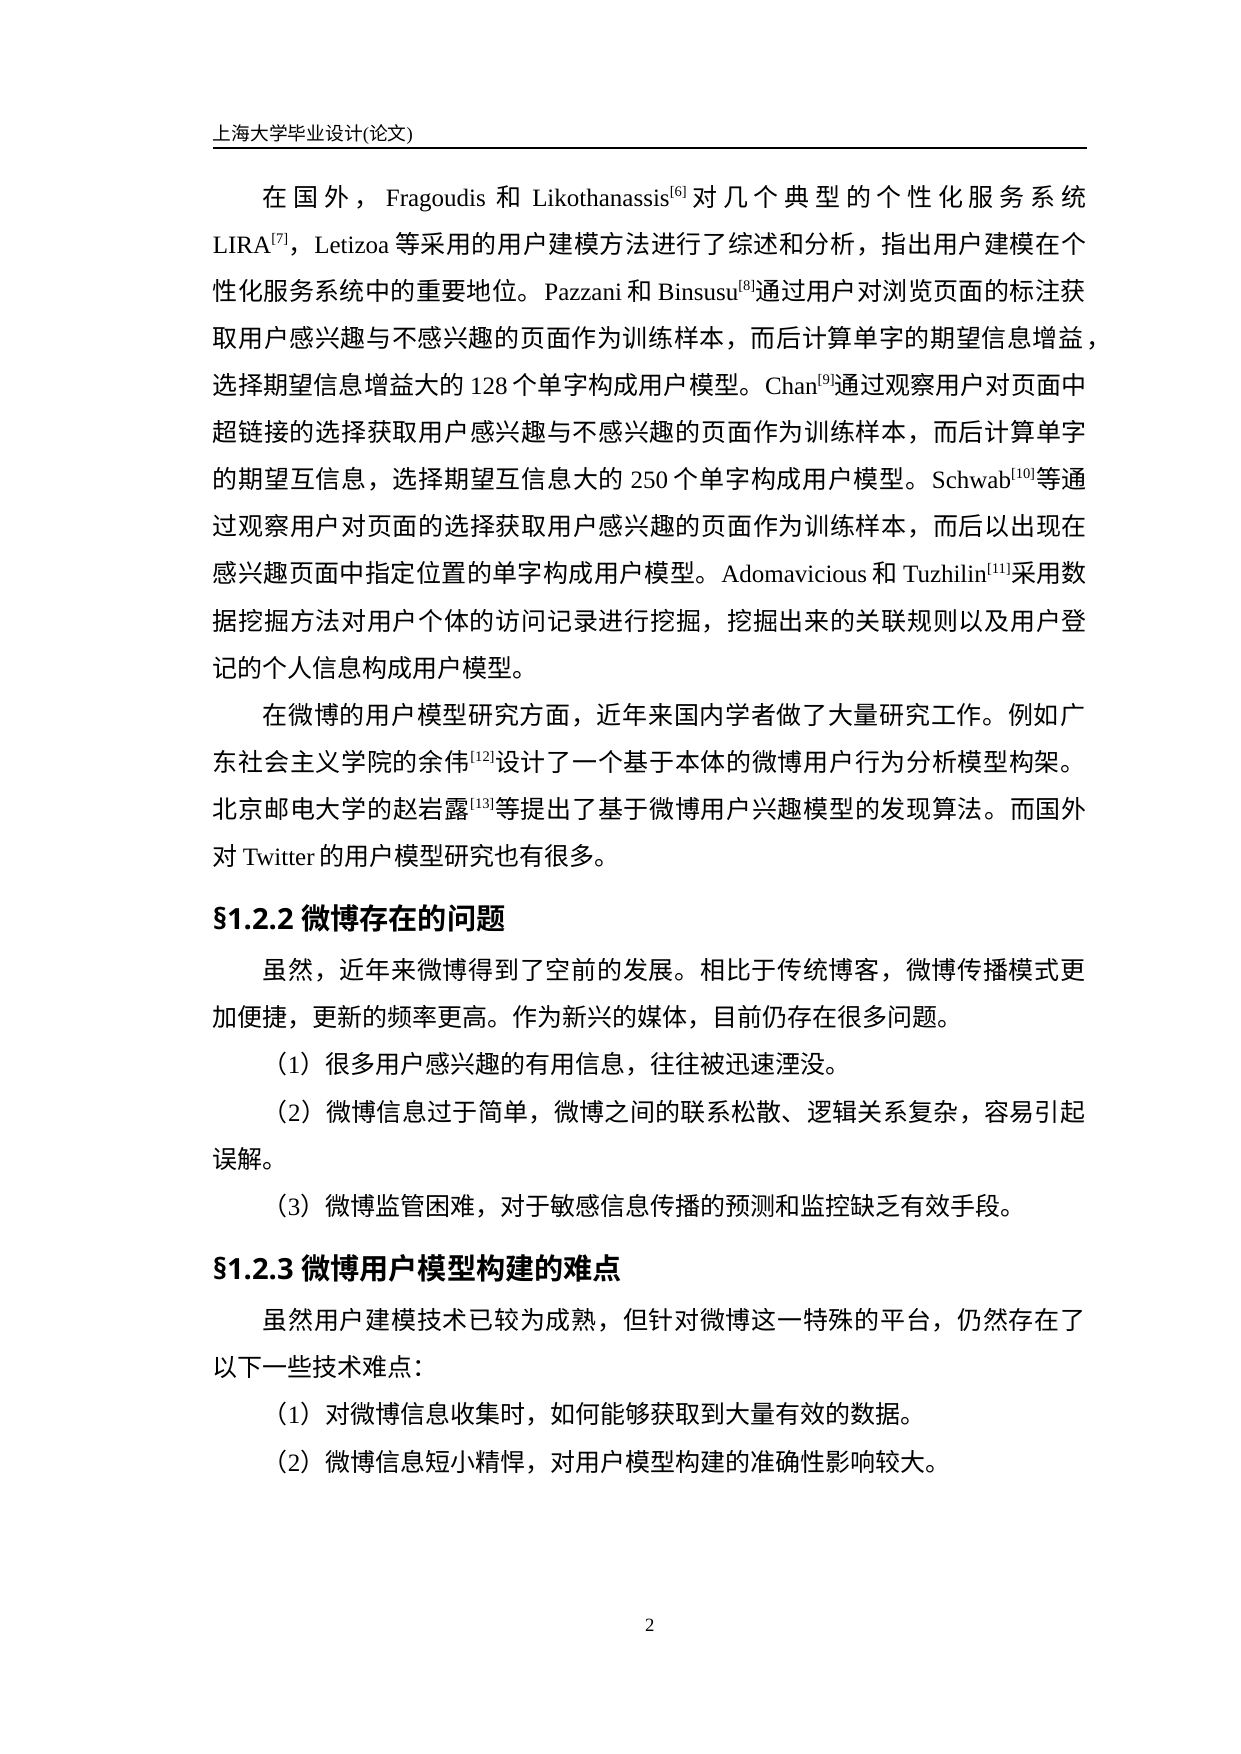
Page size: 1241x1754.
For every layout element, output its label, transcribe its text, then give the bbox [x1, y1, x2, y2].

subtitle 微博用户模型构建的难点 [213, 1246, 1087, 1288]
text 在微博的用户模型研究方面，近年来国内学者做了大量研究工作。例如广东社会主义学院的余伟[12]设计了一个基于本体的微博用户行为分析模型构架。北京邮电大学的赵岩露[13]等提出了基于微博用户兴趣模型的发现算法。而国外对Twitter的用户模型研究也有很多。 [213, 695, 1087, 873]
text （2）微博信息短小精悍，对用户模型构建的准确性影响较大。 [213, 1442, 1087, 1478]
text （1）对微博信息收集时，如何能够获取到大量有效的数据。 [213, 1395, 1087, 1431]
subtitle 微博存在的问题 [213, 896, 1087, 938]
text 虽然，近年来微博得到了空前的发展。相比于传统博客，微博传播模式更加便捷，更新的频率更高。作为新兴的媒体，目前仍存在很多问题。 [213, 951, 1087, 1034]
text 虽然用户建模技术已较为成熟，但针对微博这一特殊的平台，仍然存在了以下一些技术难点： [213, 1301, 1087, 1384]
text （3）微博监管困难，对于敏感信息传播的预测和监控缺乏有效手段。 [213, 1186, 1087, 1222]
text （1）很多用户感兴趣的有用信息，往往被迅速湮没。 [213, 1045, 1087, 1081]
text （2）微博信息过于简单，微博之间的联系松散、逻辑关系复杂，容易引起误解。 [213, 1092, 1087, 1175]
